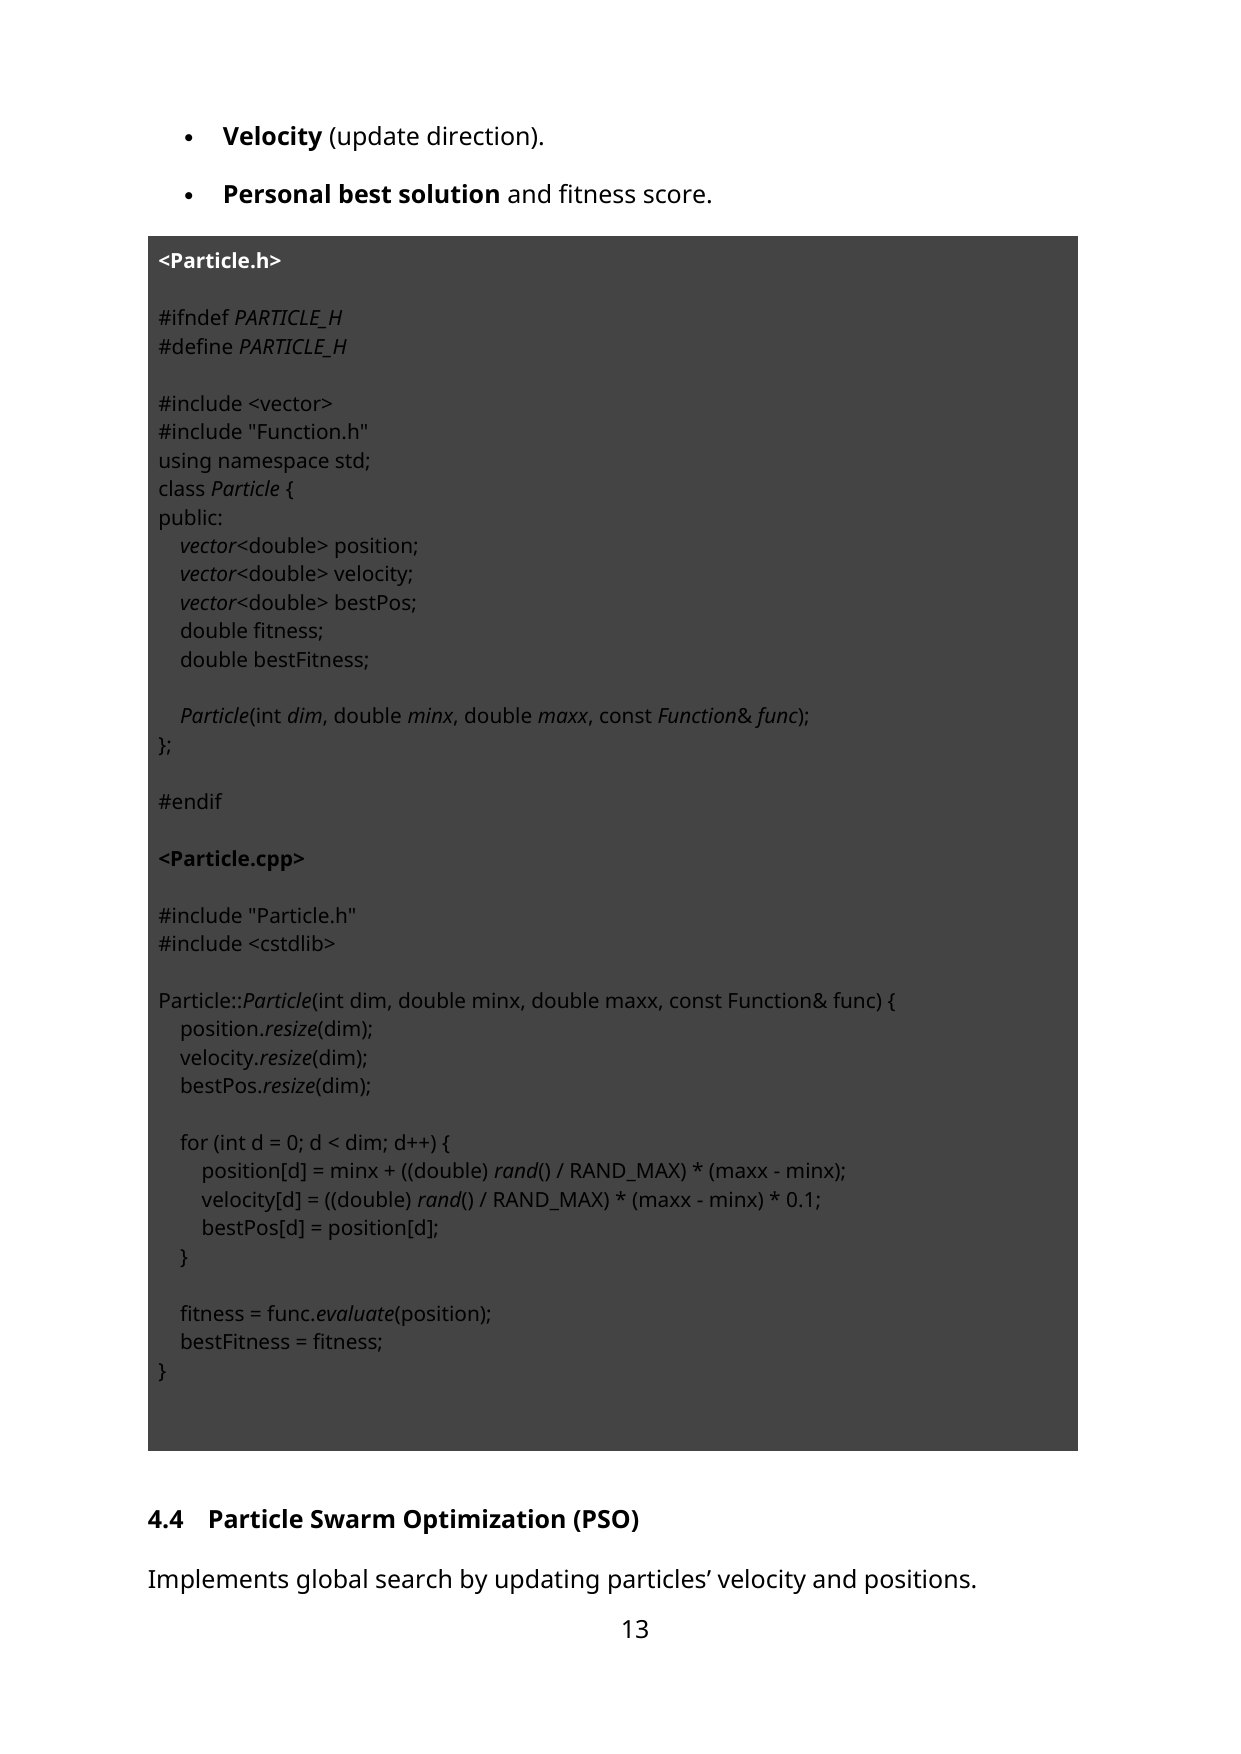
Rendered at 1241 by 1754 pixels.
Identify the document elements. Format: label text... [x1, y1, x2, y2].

list Velocity (update direction). [185, 118, 1122, 152]
subtitle Particle Swarm Optimization (PSO) [148, 1502, 1122, 1536]
table_header <Particle.h> #ifndef PARTICLE_H #define PARTICLE_H #include <vector> #include "Function.h" using namespace std; class Particle { public: vector<double> position; vector<double> velocity; vector<double> bestPos; double fitness; double bestFitness; Particle(int dim, double minx, double maxx, const Function& func); }; #endif <Particle.cpp> #include "Particle.h" #include <cstdlib> Particle::Particle(int dim, double minx, double maxx, const Function& func) { position.resize(dim); velocity.resize(dim); bestPos.resize(dim); for (int d = 0; d < dim; d++) { position[d] = minx + ((double) rand() / RAND_MAX) * (maxx - minx); velocity[d] = ((double) rand() / RAND_MAX) * (maxx - minx) * 0.1; bestPos[d] = position[d]; } fitness = func.evaluate(position); bestFitness = fitness; } [148, 236, 1078, 1451]
list Personal best solution and fitness score. [185, 177, 1122, 211]
text Implements global search by updating particles’ velocity and positions. [148, 1561, 1122, 1595]
